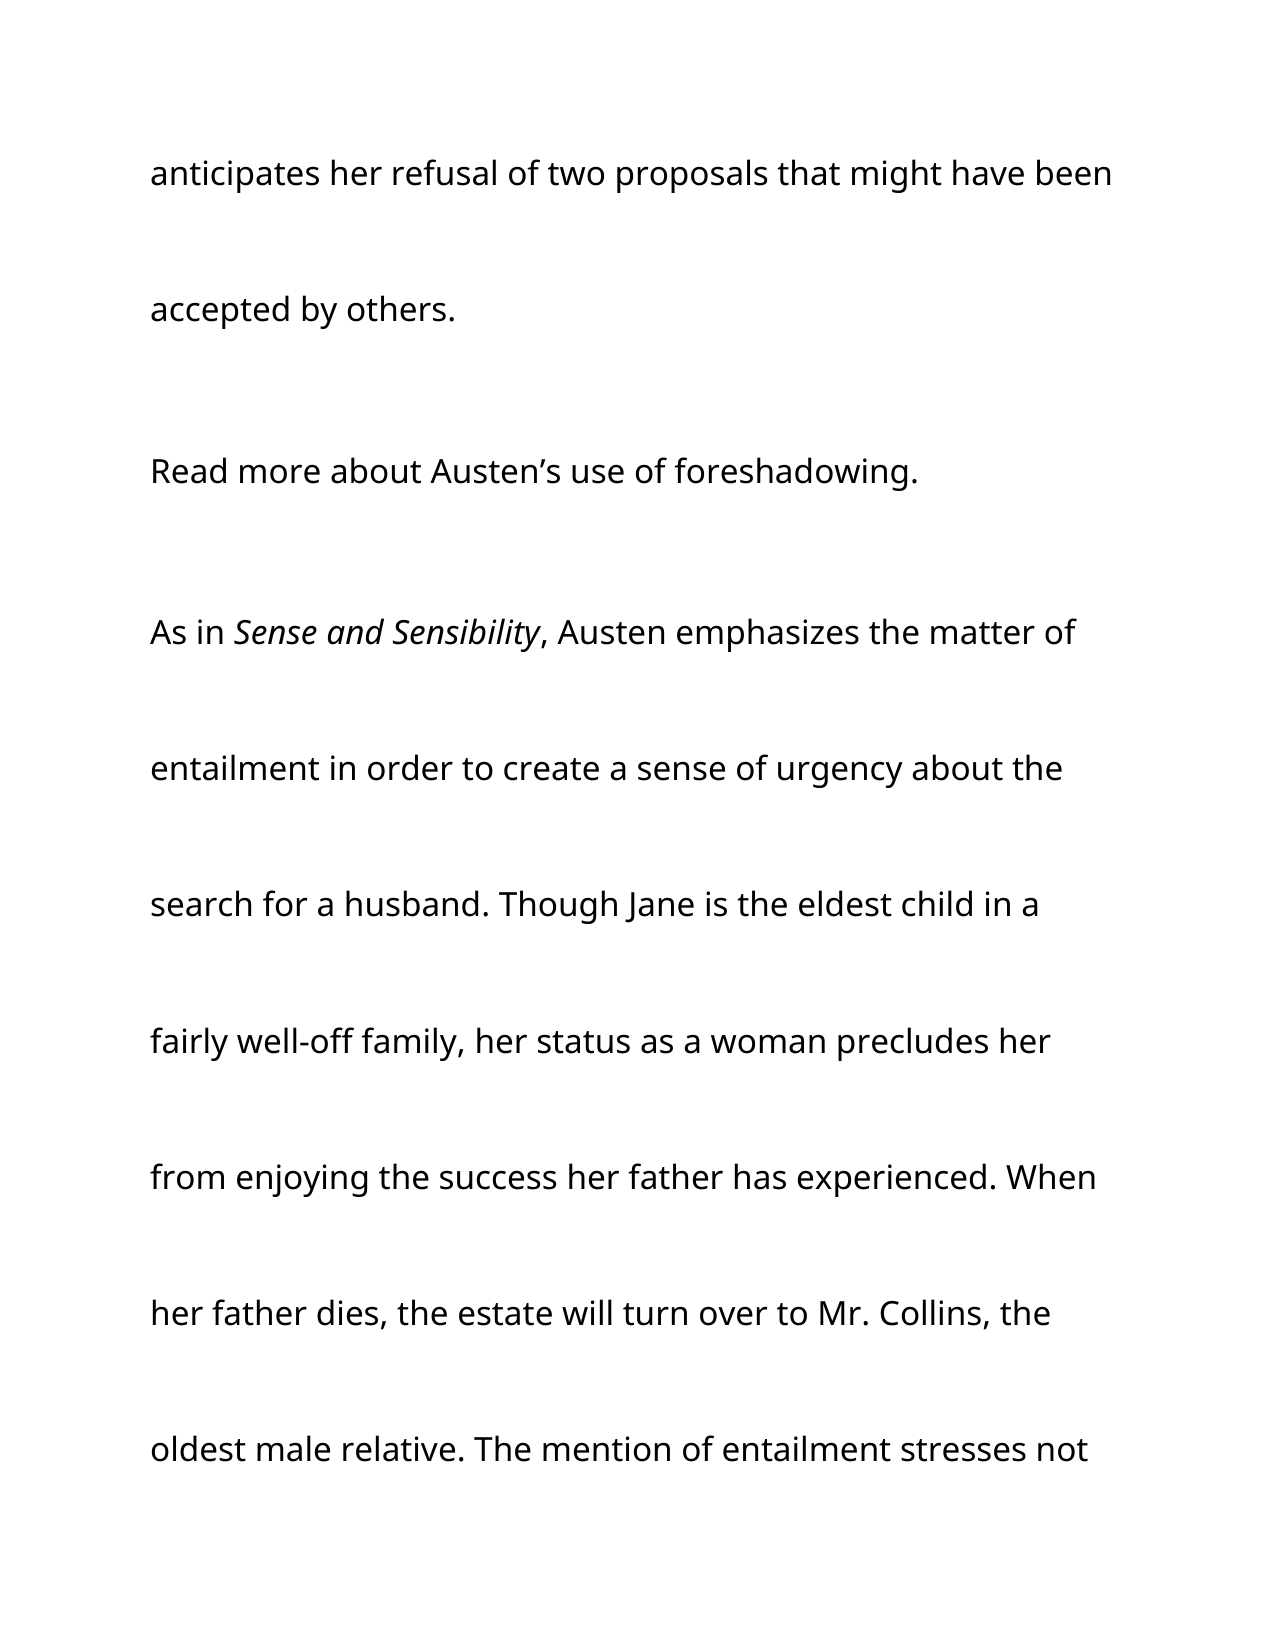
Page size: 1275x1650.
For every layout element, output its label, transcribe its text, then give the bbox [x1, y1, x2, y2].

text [150, 150, 1125, 332]
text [150, 609, 1125, 1472]
text Read more about Austen’s use of foreshadowing. [150, 447, 1125, 493]
